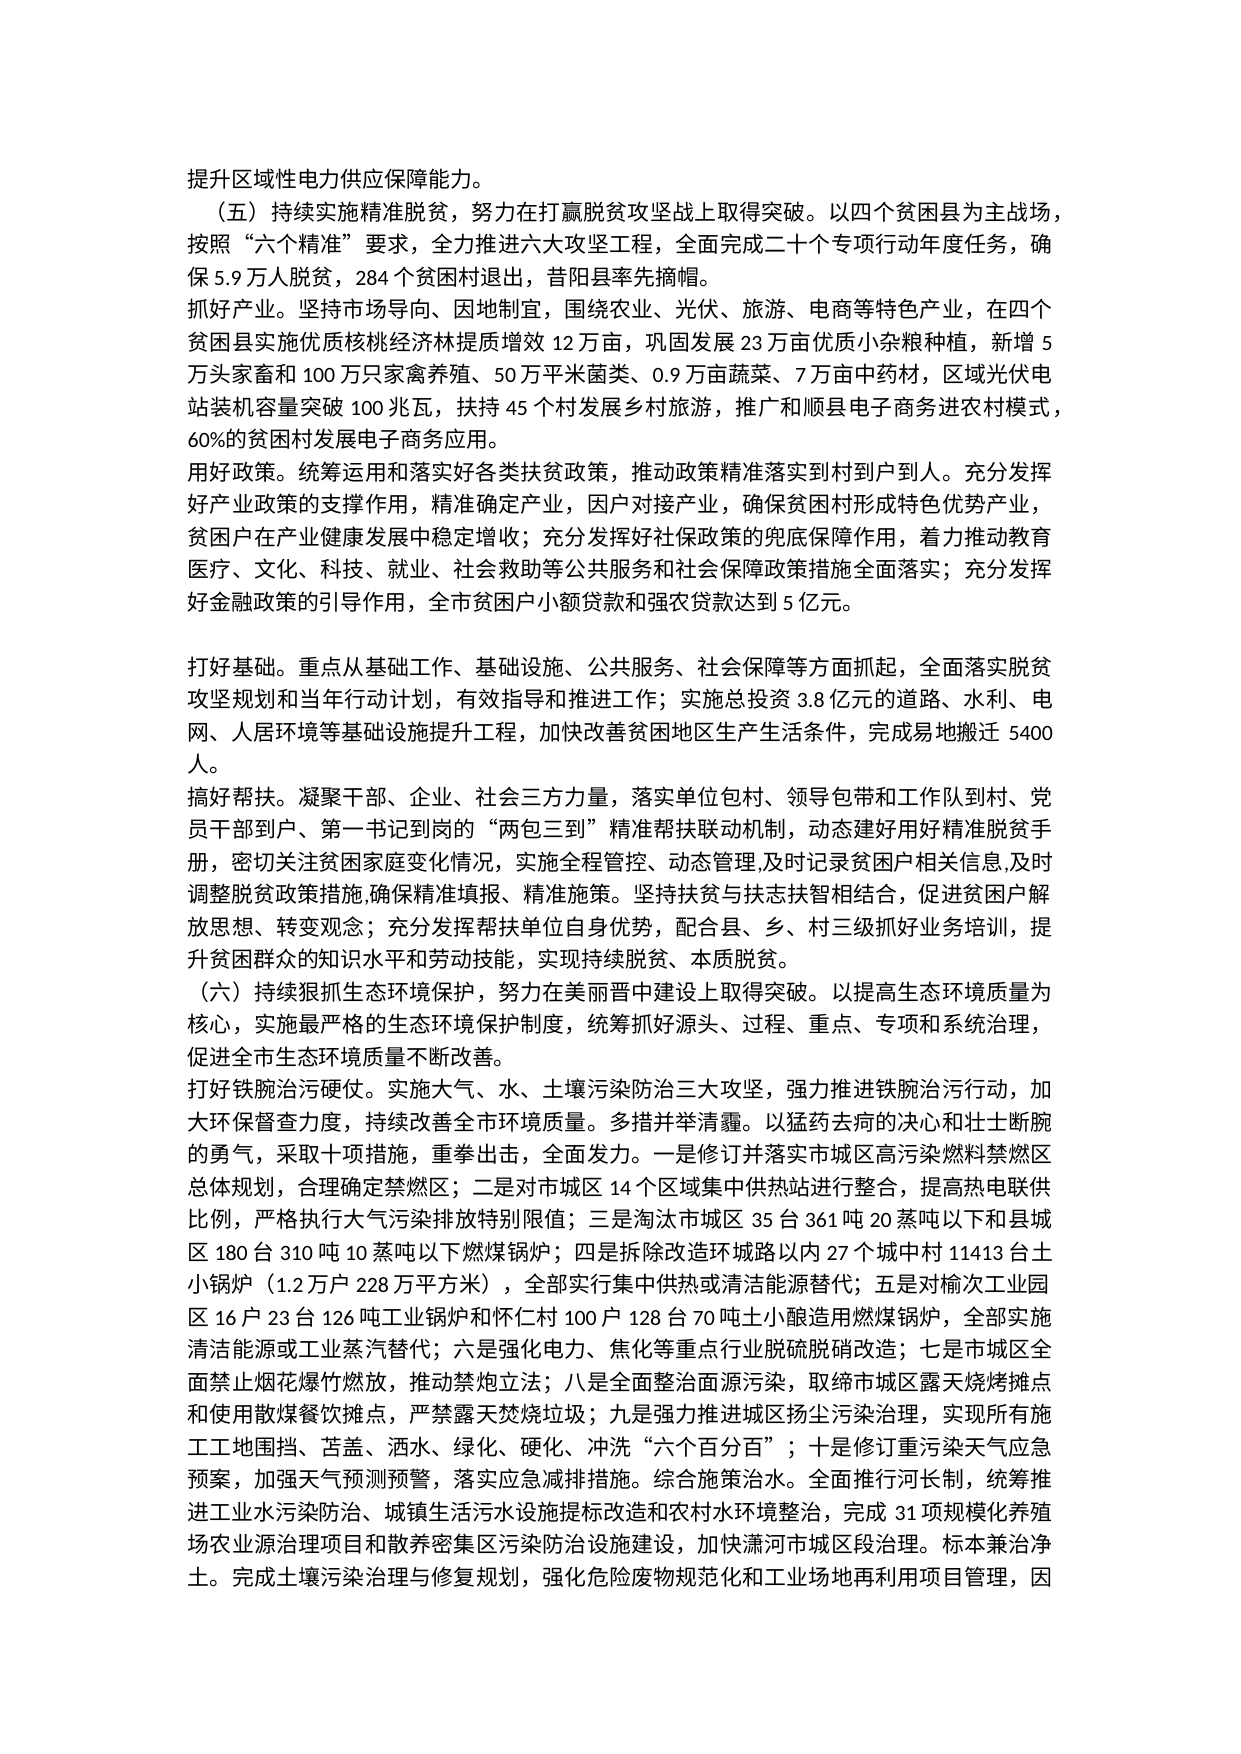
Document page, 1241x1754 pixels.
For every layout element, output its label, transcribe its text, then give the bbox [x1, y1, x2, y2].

text 搞好帮扶。凝聚干部、企业、社会三方力量，落实单位包村、领导包带和工作队到村、党员干部到户、第一书记到岗的“两包三到”精准帮扶联动机制，动态建好用好精准脱贫手册，密切关注贫困家庭变化情况，实施全程管控、动态管理,及时记录贫困户相关信息,及时调整脱贫政策措施,确保精准填报、精准施策。坚持扶贫与扶志扶智相结合，促进贫困户解放思想、转变观念；充分发挥帮扶单位自身优势，配合县、乡、村三级抓好业务培训，提升贫困群众的知识水平和劳动技能，实现持续脱贫、本质脱贫。 [187, 779, 1053, 974]
text （六）持续狠抓生态环境保护，努力在美丽晋中建设上取得突破。以提高生态环境质量为核心，实施最严格的生态环境保护制度，统筹抓好源头、过程、重点、专项和系统治理，促进全市生态环境质量不断改善。 [187, 974, 1053, 1072]
text 用好政策。统筹运用和落实好各类扶贫政策，推动政策精准落实到村到户到人。充分发挥好产业政策的支撑作用，精准确定产业，因户对接产业，确保贫困村形成特色优势产业，贫困户在产业健康发展中稳定增收；充分发挥好社保政策的兜底保障作用，着力推动教育、医疗、文化、科技、就业、社会救助等公共服务和社会保障政策措施全面落实；充分发挥好金融政策的引导作用，全市贫困户小额贷款和强农贷款达到5亿元。 [187, 454, 1053, 617]
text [187, 1072, 1053, 1592]
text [187, 162, 1053, 194]
text （五）持续实施精准脱贫，努力在打赢脱贫攻坚战上取得突破。以四个贫困县为主战场，按照“六个精准”要求，全力推进六大攻坚工程，全面完成二十个专项行动年度任务，确保5.9万人脱贫，284个贫困村退出，昔阳县率先摘帽。 [187, 194, 1053, 292]
text 打好基础。重点从基础工作、基础设施、公共服务、社会保障等方面抓起，全面落实脱贫攻坚规划和当年行动计划，有效指导和推进工作；实施总投资3.8亿元的道路、水利、电网、人居环境等基础设施提升工程，加快改善贫困地区生产生活条件，完成易地搬迁5400人。 [187, 649, 1053, 779]
text 抓好产业。坚持市场导向、因地制宜，围绕农业、光伏、旅游、电商等特色产业，在四个贫困县实施优质核桃经济林提质增效12万亩，巩固发展23万亩优质小杂粮种植，新增5万头家畜和100万只家禽养殖、50万平米菌类、0.9万亩蔬菜、7万亩中药材，区域光伏电站装机容量突破100兆瓦，扶持45个村发展乡村旅游，推广和顺县电子商务进农村模式，60%的贫困村发展电子商务应用。 [187, 292, 1053, 454]
